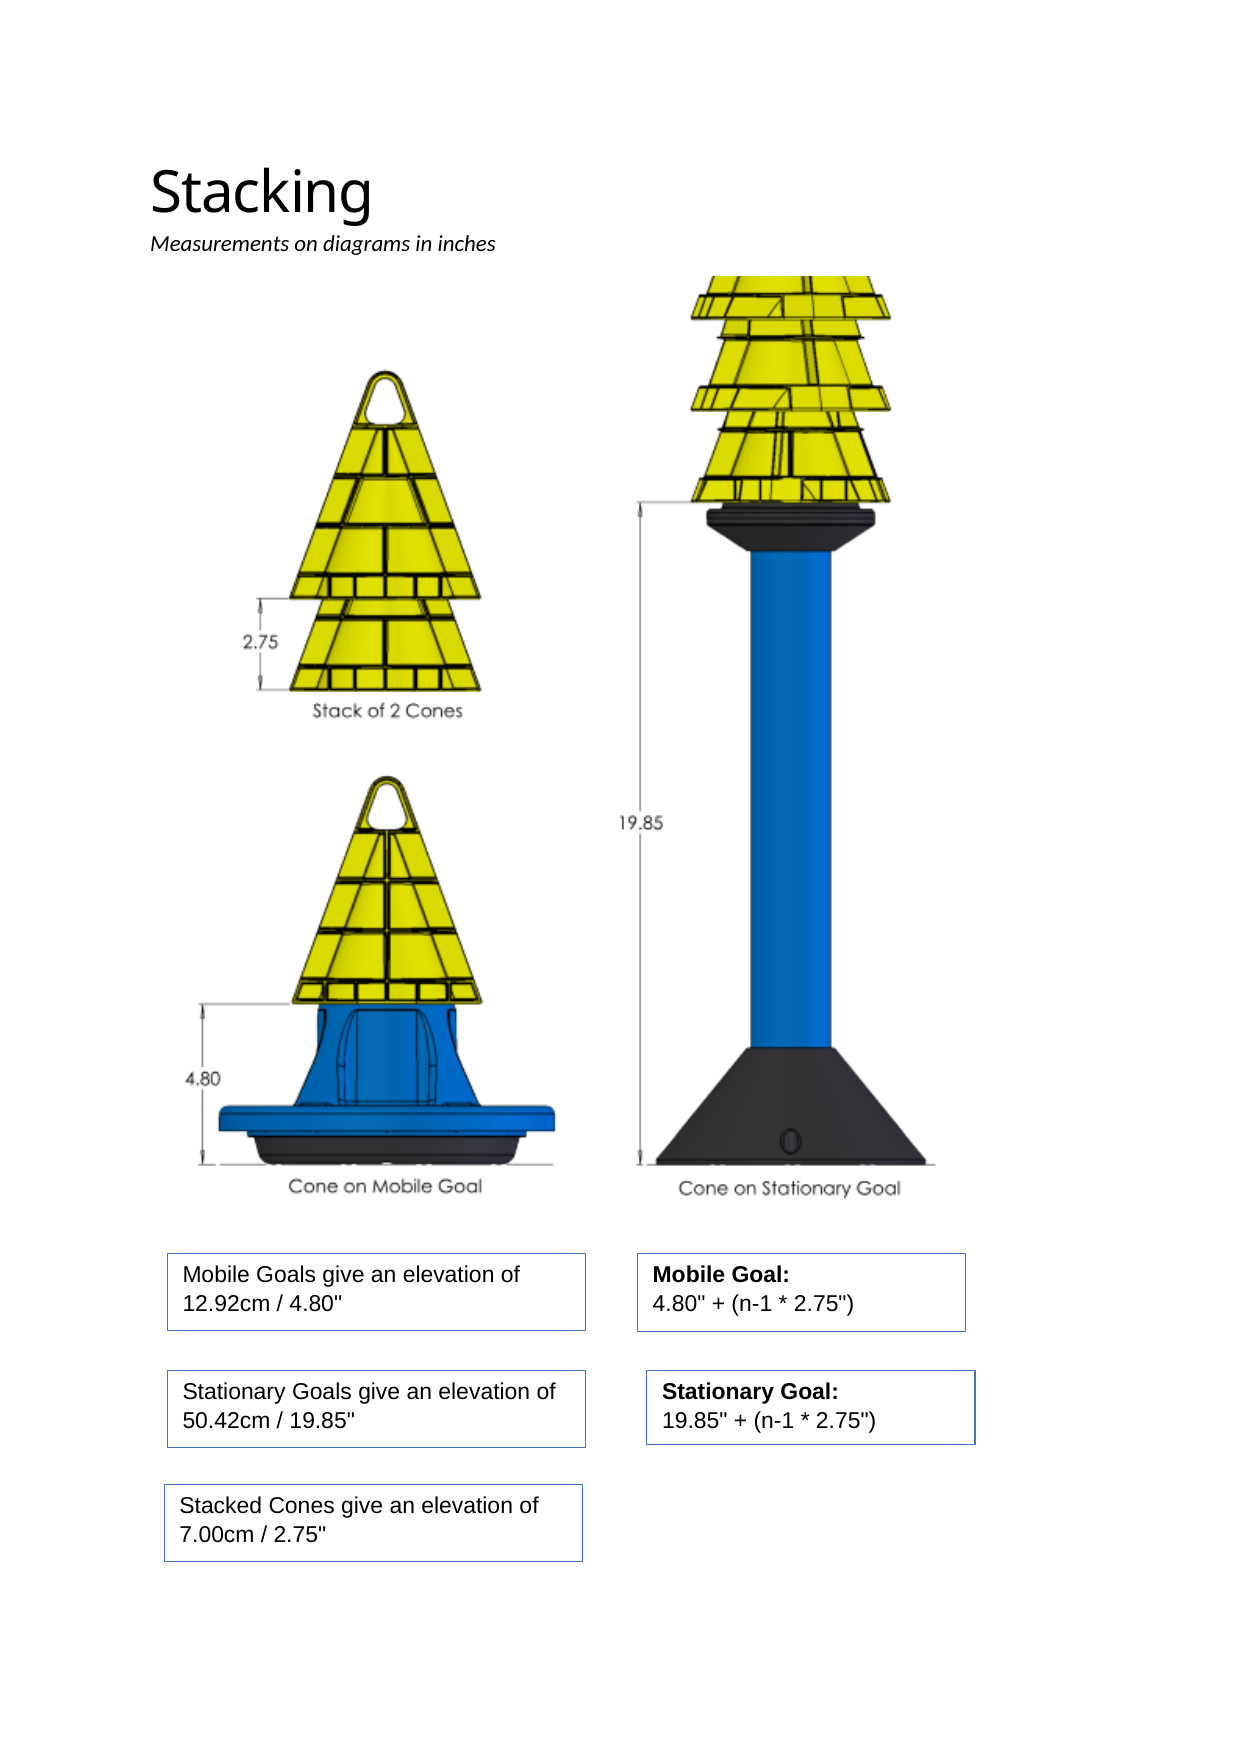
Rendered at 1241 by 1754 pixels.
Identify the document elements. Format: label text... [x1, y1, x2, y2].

title Stacking [150, 150, 1090, 229]
picture [155, 276, 938, 1205]
text Measurements on diagrams in inches [150, 229, 1090, 257]
